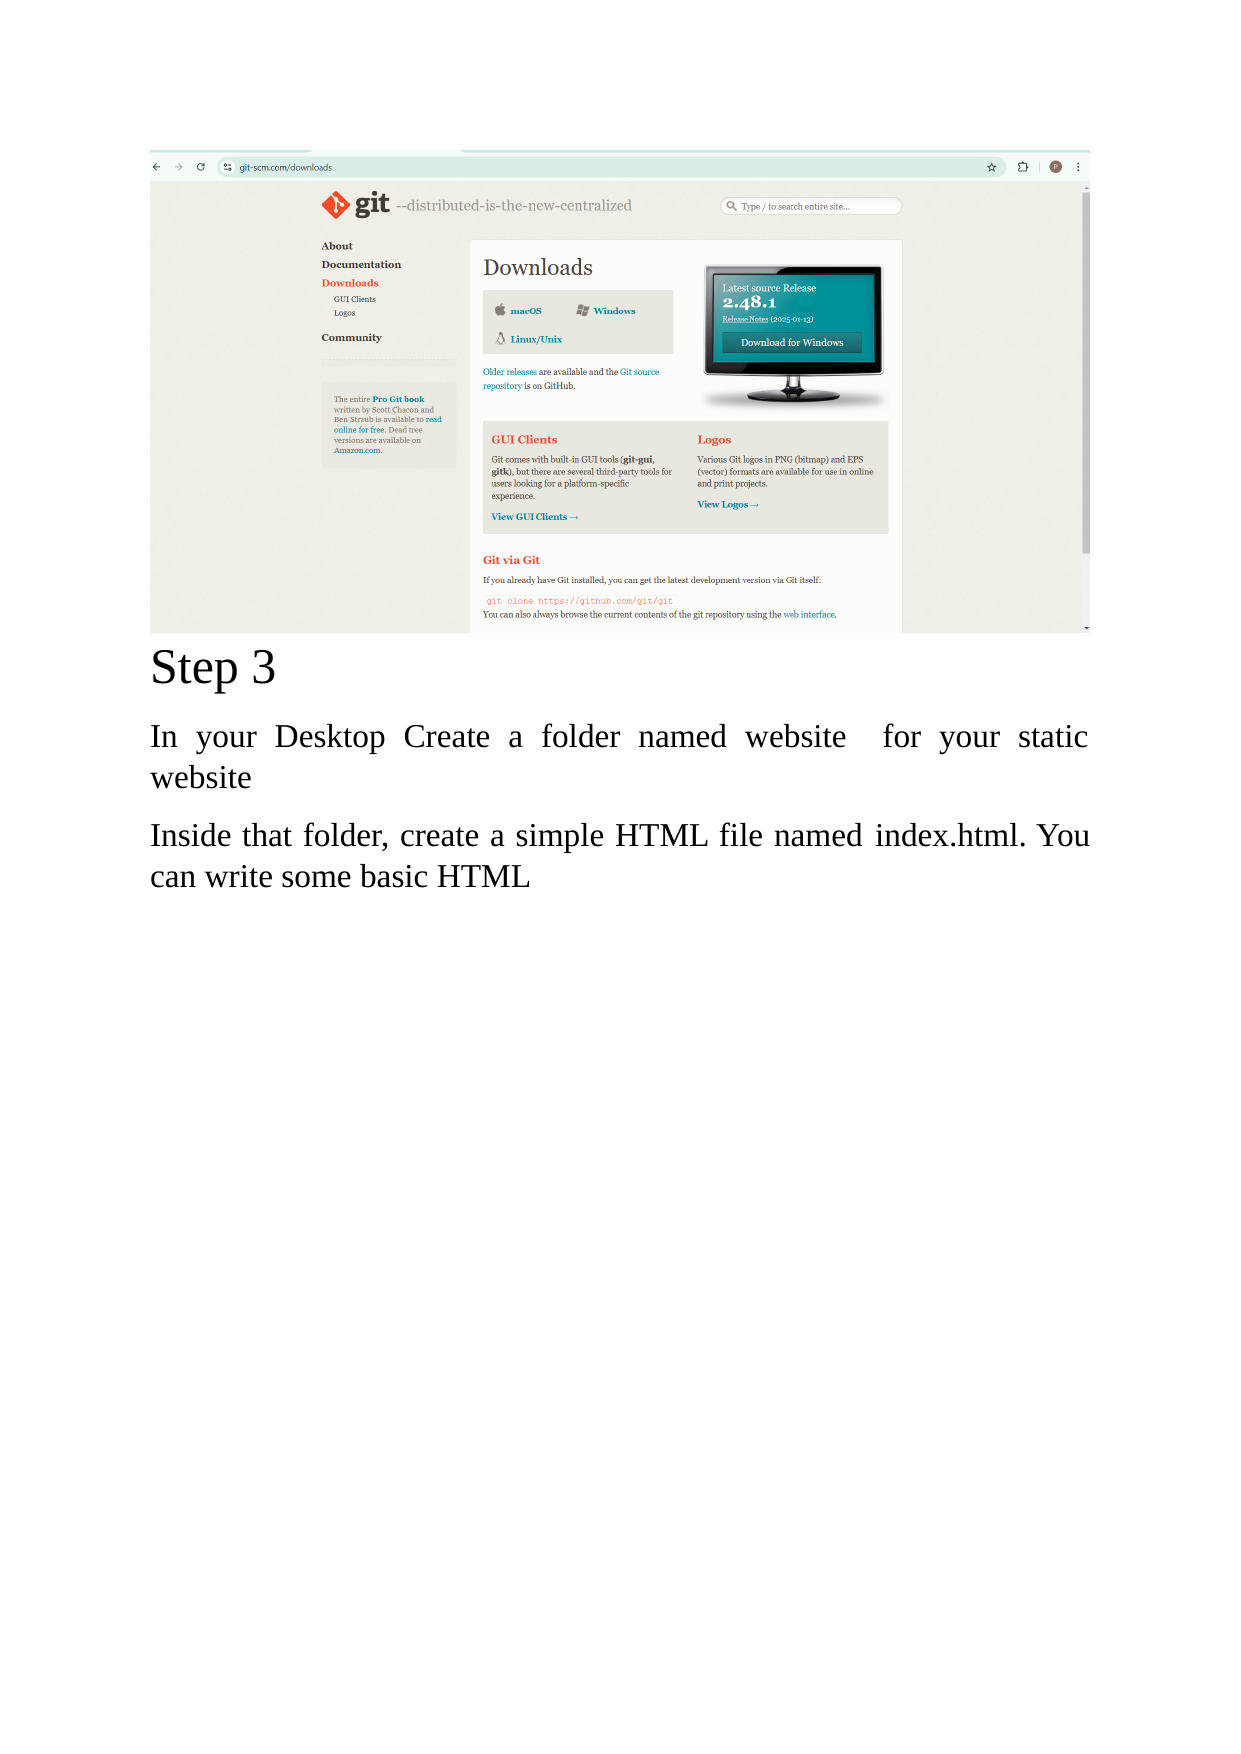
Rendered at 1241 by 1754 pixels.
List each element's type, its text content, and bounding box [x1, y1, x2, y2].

text Inside that folder, create a simple HTML file named index.html. You can write some basic HTML [150, 815, 1090, 895]
text In your Desktop Create a folder named website for your static website [150, 716, 1090, 796]
text Step 3 [150, 633, 1090, 694]
picture [150, 150, 1091, 633]
